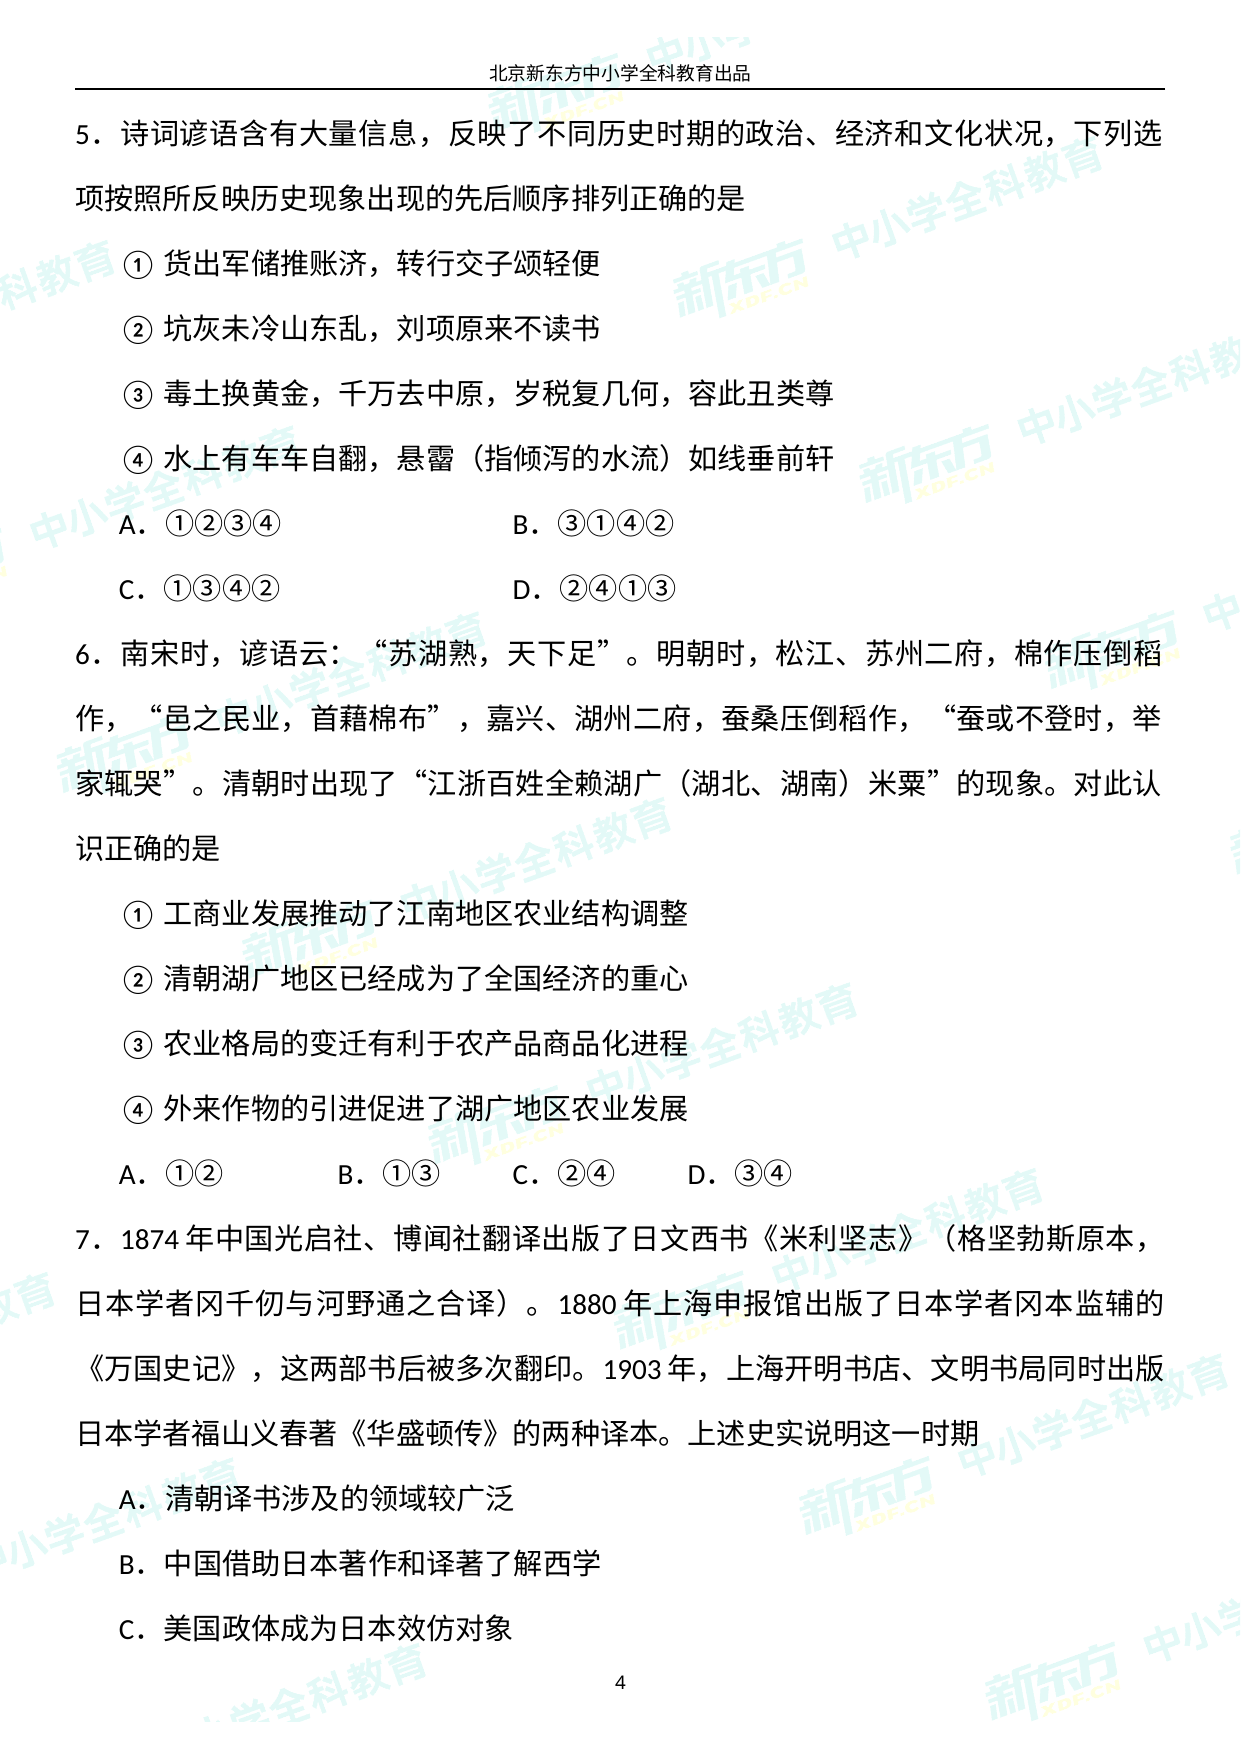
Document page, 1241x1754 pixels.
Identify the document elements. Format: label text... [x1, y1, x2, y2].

text A．①② B．①③ C．②④ D．③④ [75, 1139, 1165, 1204]
text B．中国借助日本著作和译著了解西学 [75, 1529, 1165, 1594]
text ③毒土换黄金，千万去中原，岁税复几何，容此丑类尊 [75, 359, 1165, 424]
text 6．南宋时，谚语云：“苏湖熟，天下足”。明朝时，松江、苏州二府，棉作压倒稻作，“邑之民业，首藉棉布”，嘉兴、湖州二府，蚕桑压倒稻作，“蚕或不登时，举家辄哭”。清朝时出现了“江浙百姓全赖湖广（湖北、湖南）米粟”的现象。对此认识正确的是 [75, 619, 1165, 879]
text 7．1874年中国光启社、博闻社翻译出版了日文西书《米利坚志》（格坚勃斯原本，日本学者冈千仞与河野通之合译）。1880年上海申报馆出版了日本学者冈本监辅的《万国史记》，这两部书后被多次翻印。1903年，上海开明书店、文明书局同时出版日本学者福山义春著《华盛顿传》的两种译本。上述史实说明这一时期 [75, 1204, 1165, 1464]
text ④水上有车车自翻，悬霤（指倾泻的水流）如线垂前轩 [75, 424, 1165, 489]
text ②坑灰未冷山东乱，刘项原来不读书 [75, 294, 1165, 359]
text C．美国政体成为日本效仿对象 [75, 1594, 1165, 1659]
text A．清朝译书涉及的领域较广泛 [75, 1464, 1165, 1529]
text A．①②③④ B．③①④② [75, 489, 1165, 554]
text ①工商业发展推动了江南地区农业结构调整 [75, 879, 1165, 944]
text ②清朝湖广地区已经成为了全国经济的重心 [75, 944, 1165, 1009]
text 5．诗词谚语含有大量信息，反映了不同历史时期的政治、经济和文化状况，下列选项按照所反映历史现象出现的先后顺序排列正确的是 [75, 99, 1165, 229]
text ④外来作物的引进促进了湖广地区农业发展 [75, 1074, 1165, 1139]
text C．①③④② D．②④①③ [75, 554, 1165, 619]
text ①货出军储推账济，转行交子颂轻便 [75, 229, 1165, 294]
text ③农业格局的变迁有利于农产品商品化进程 [75, 1009, 1165, 1074]
